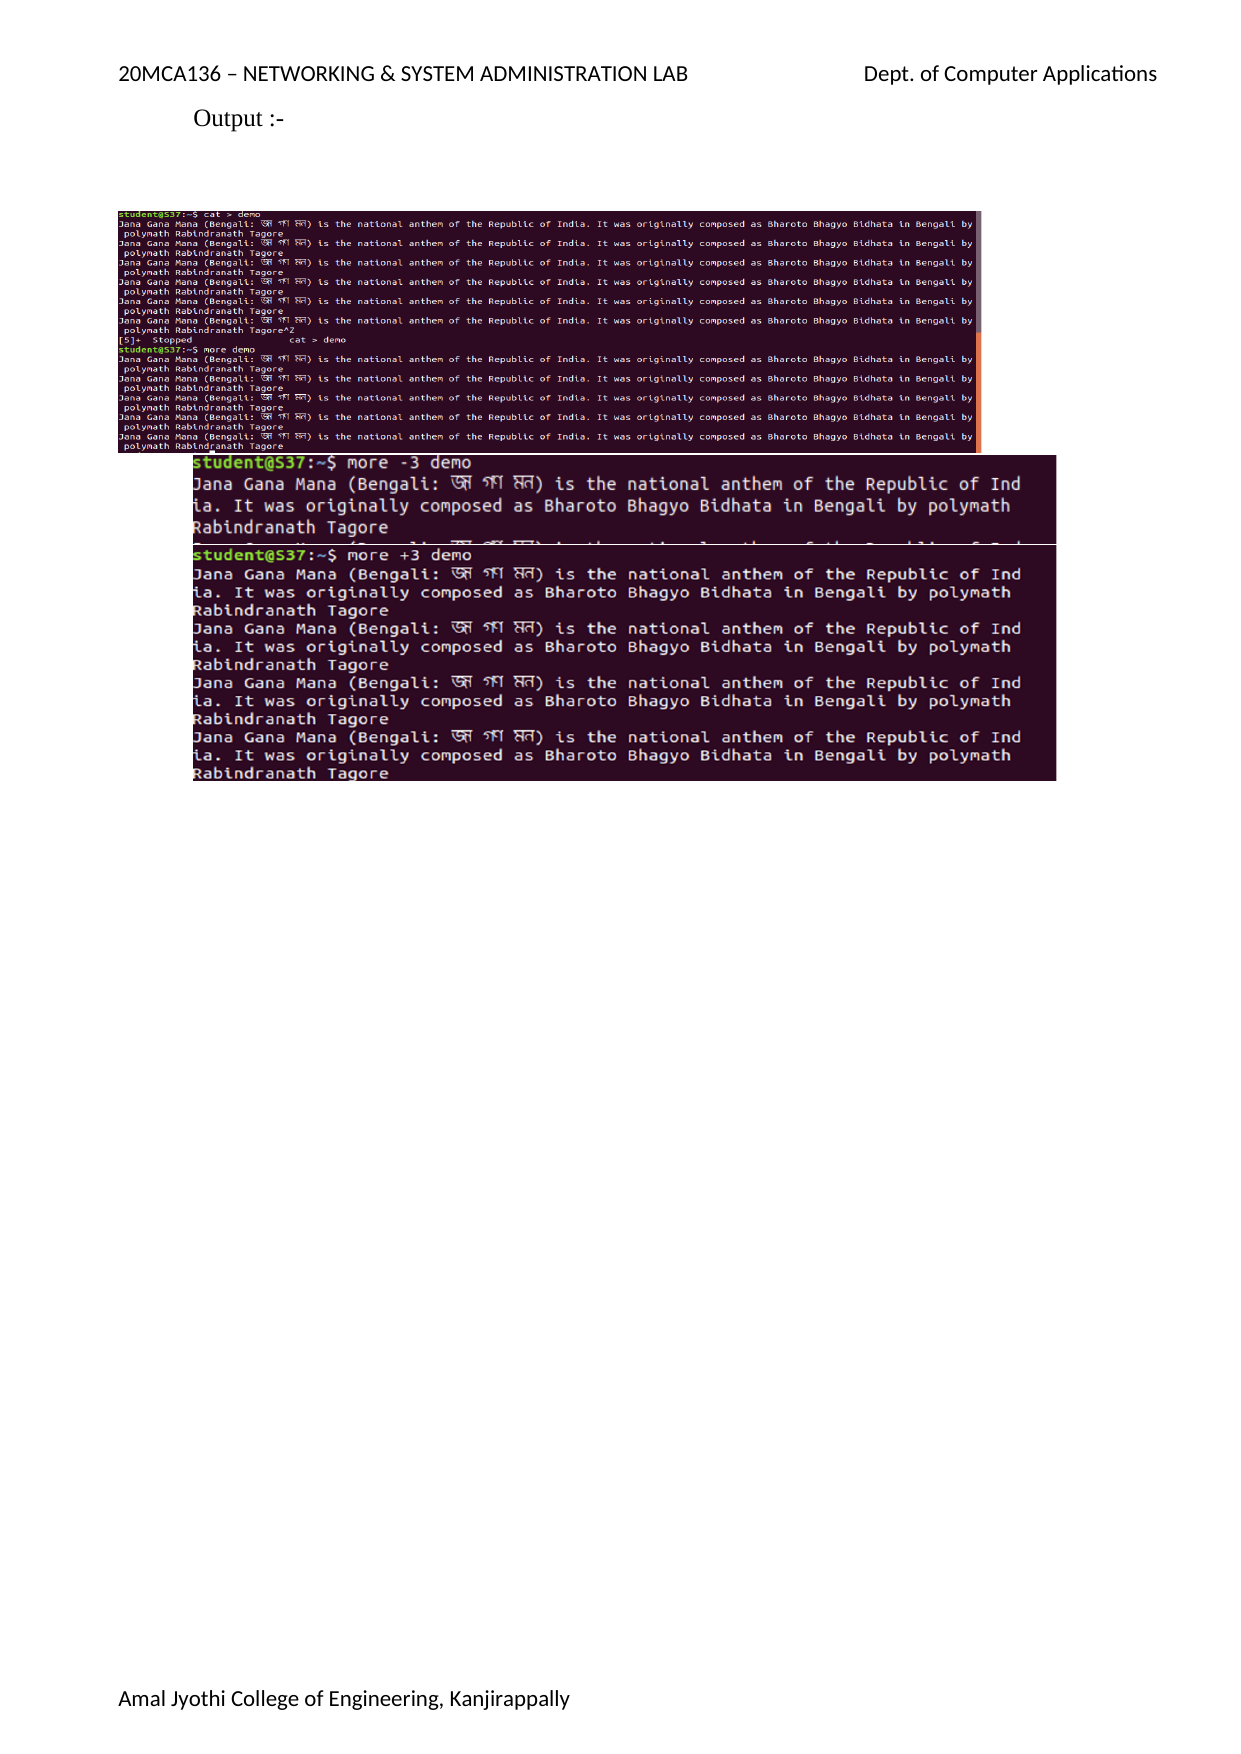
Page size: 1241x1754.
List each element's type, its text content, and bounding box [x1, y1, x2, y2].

picture [118, 211, 982, 453]
picture [193, 455, 1057, 544]
picture [193, 545, 1057, 781]
text Output :- [118, 103, 1167, 132]
